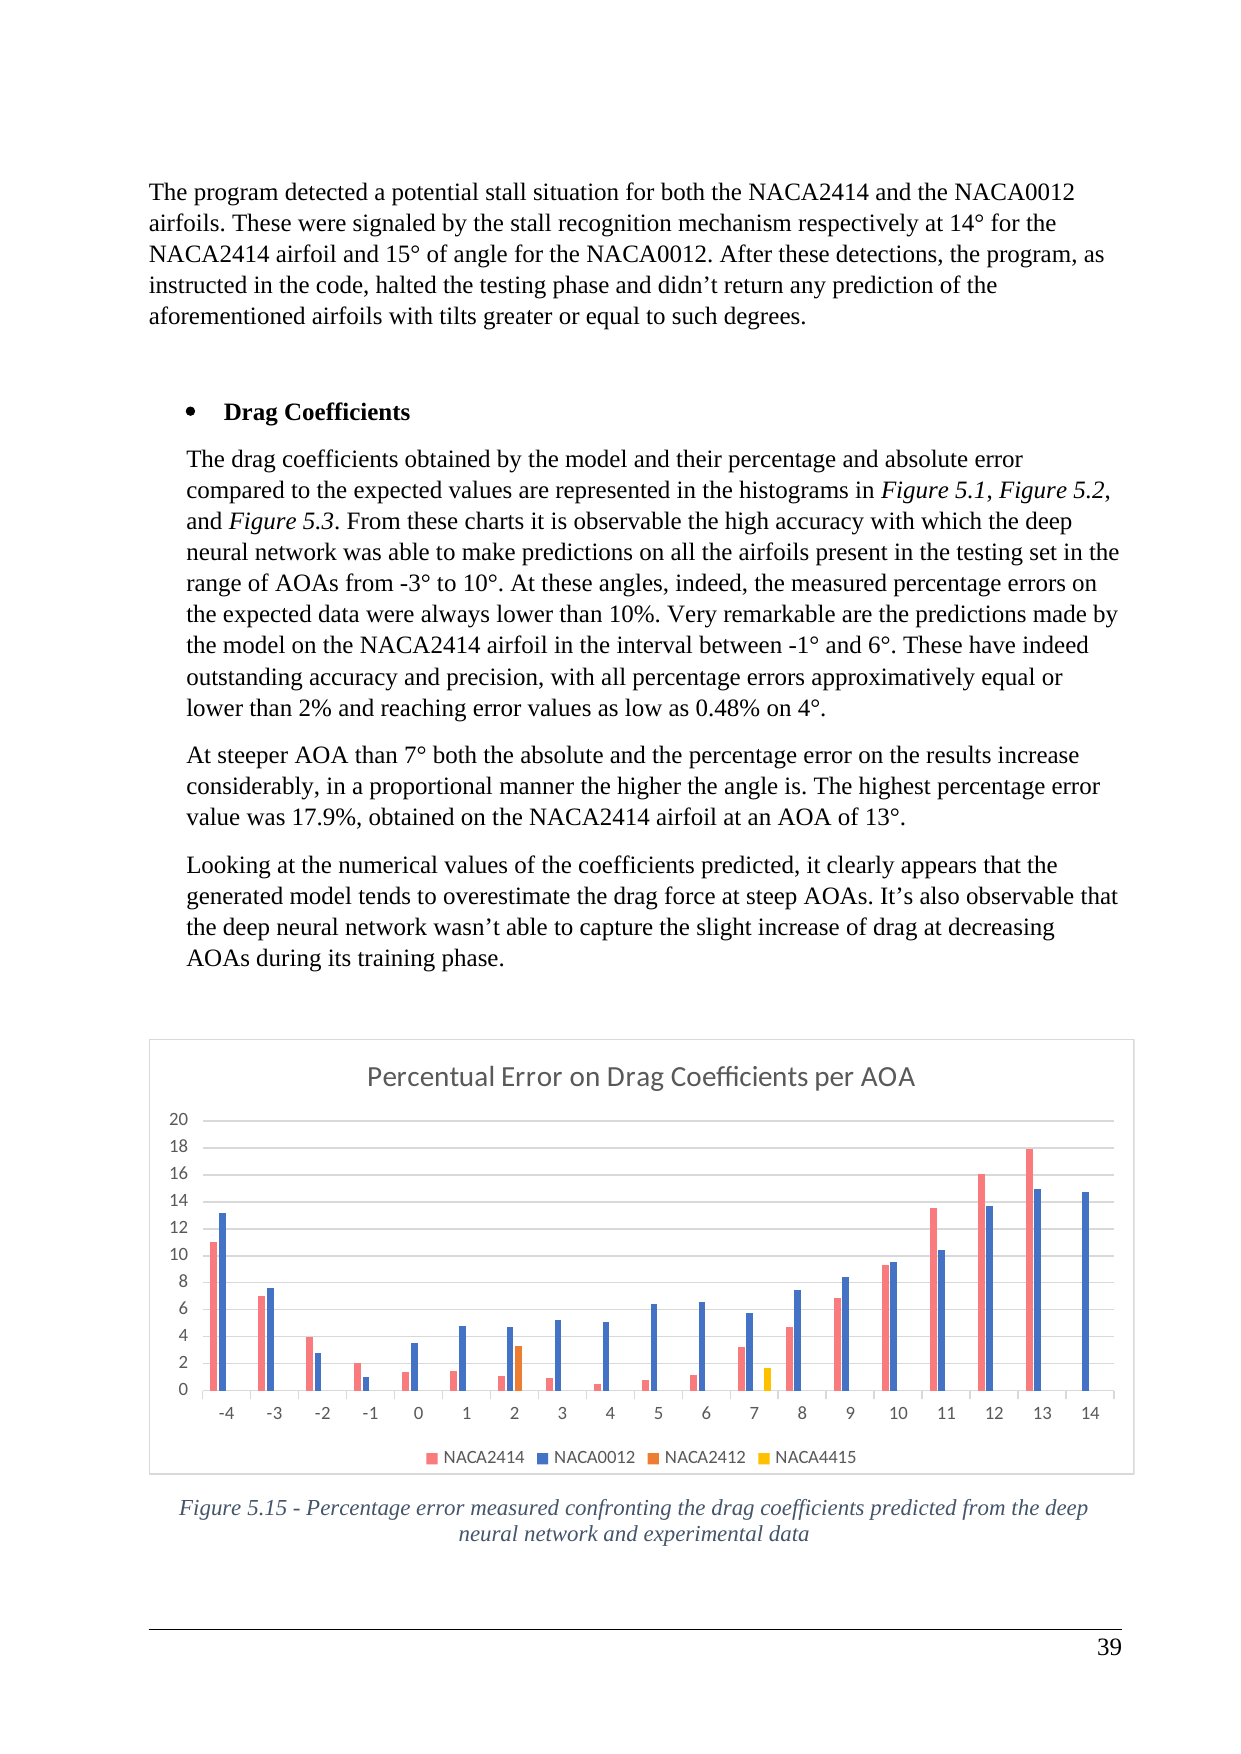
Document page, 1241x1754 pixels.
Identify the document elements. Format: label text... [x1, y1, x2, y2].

list Drag Coefficients [186, 397, 1122, 425]
text The drag coefficients obtained by the model and their percentage and absolute error compared to the expected values are represented in the histograms in Figure 5.1, Figure 5.2, and Figure 5.3. From these charts it is observable the high accuracy with which the deep neural network was able to make predictions on all the airfoils present in the testing set in the range of AOAs from -3° to 10°. At these angles, indeed, the measured percentage errors on the expected data were always lower than 10%. Very remarkable are the predictions made by the model on the NACA2414 airfoil in the interval between -1° and 6°. These have indeed outstanding accuracy and precision, with all percentage errors approximatively equal or lower than 2% and reaching error values as low as 0.48% on 4°. [186, 444, 1122, 721]
text At steeper AOA than 7° both the absolute and the percentage error on the results increase considerably, in a proportional manner the higher the angle is. The highest percentage error value was 17.9%, obtained on the NACA2414 airfoil at an AOA of 13°. [186, 740, 1122, 831]
text Looking at the numerical values of the coefficients predicted, it clearly appears that the generated model tends to overestimate the drag force at steep AOAs. It’s also observable that the deep neural network wasn’t able to capture the slight increase of drag at decreasing AOAs during its training phase. [186, 850, 1122, 972]
text The program detected a potential stall situation for both the NACA2414 and the NACA0012 airfoils. These were signaled by the stall recognition mechanism respectively at 14° for the NACA2414 airfoil and 15° of angle for the NACA0012. After these detections, the program, as instructed in the code, halted the testing phase and didn’t return any prediction of the aforementioned airfoils with tilts greater or equal to such degrees. [148, 177, 1122, 330]
